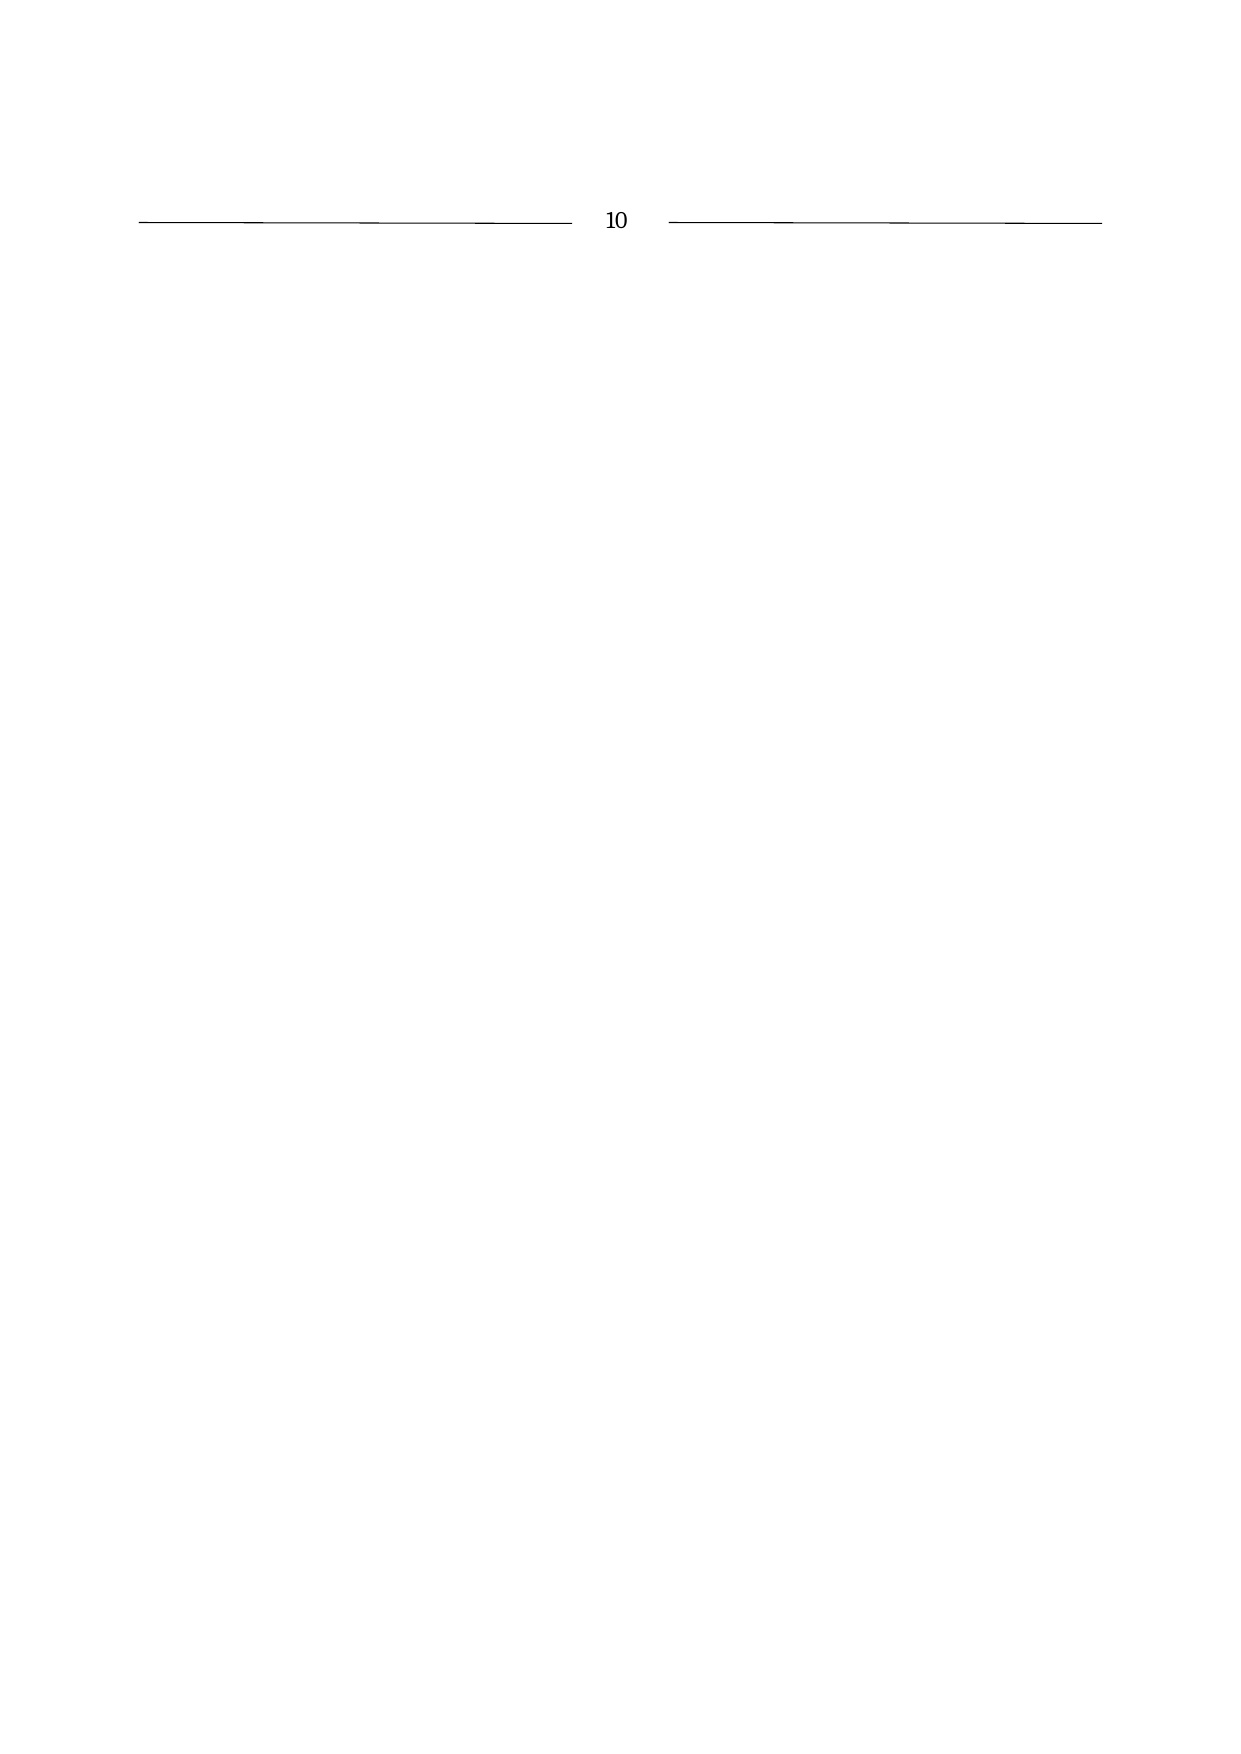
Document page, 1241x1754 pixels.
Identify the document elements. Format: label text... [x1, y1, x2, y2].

text 10 [606, 207, 1169, 234]
